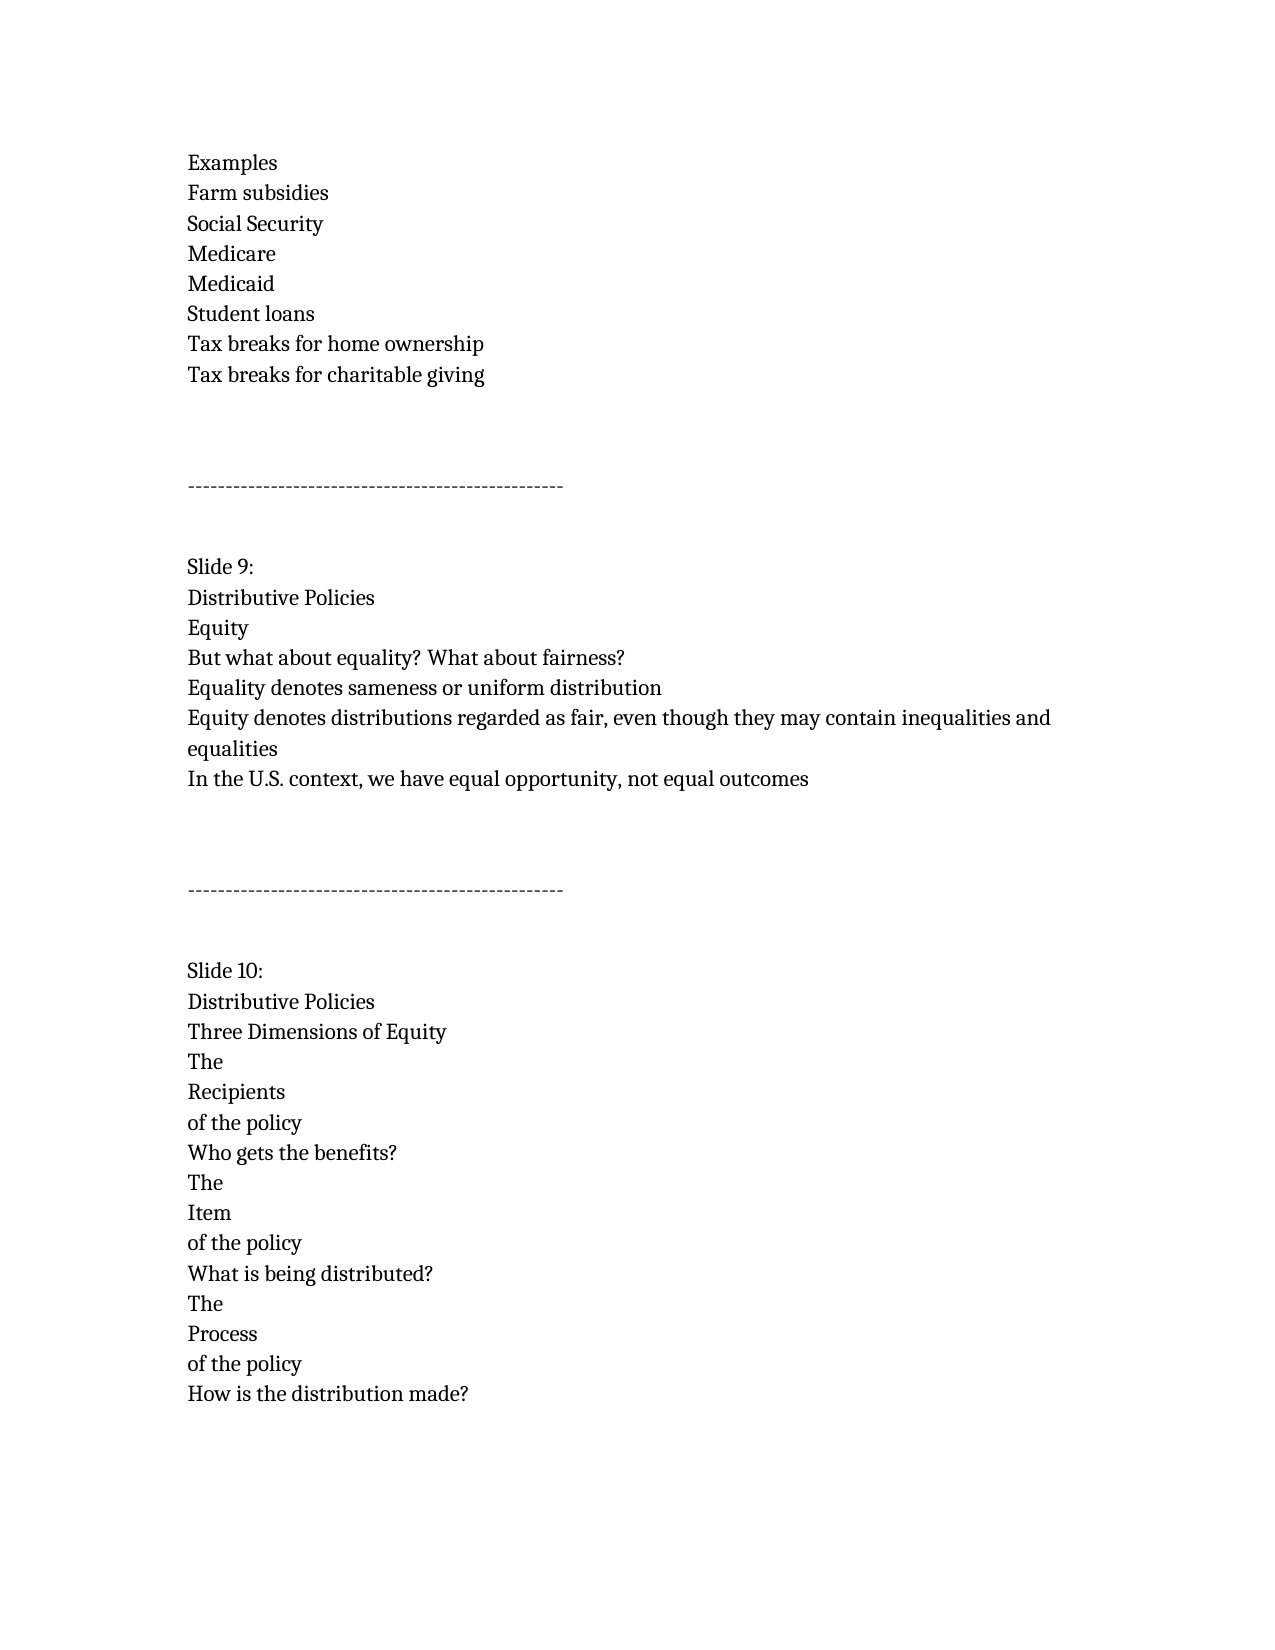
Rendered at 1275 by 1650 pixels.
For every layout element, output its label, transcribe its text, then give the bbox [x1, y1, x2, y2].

text Slide 9: Distributive Policies Equity But what about equality? What about fairness? Equality denotes sameness or uniform distribution Equity denotes distributions regarded as fair, even though they may contain inequalities and equalities In the U.S. context, we have equal opportunity, not equal outcomes [187, 554, 1087, 822]
text Slide 10: Distributive Policies Three Dimensions of Equity The Recipients of the policy Who gets the benefits? The Item of the policy What is being distributed? The Process of the policy How is the distribution made? [187, 958, 1087, 1438]
text -------------------------------------------------- [187, 847, 1087, 934]
text -------------------------------------------------- [187, 443, 1087, 529]
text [187, 150, 1087, 418]
